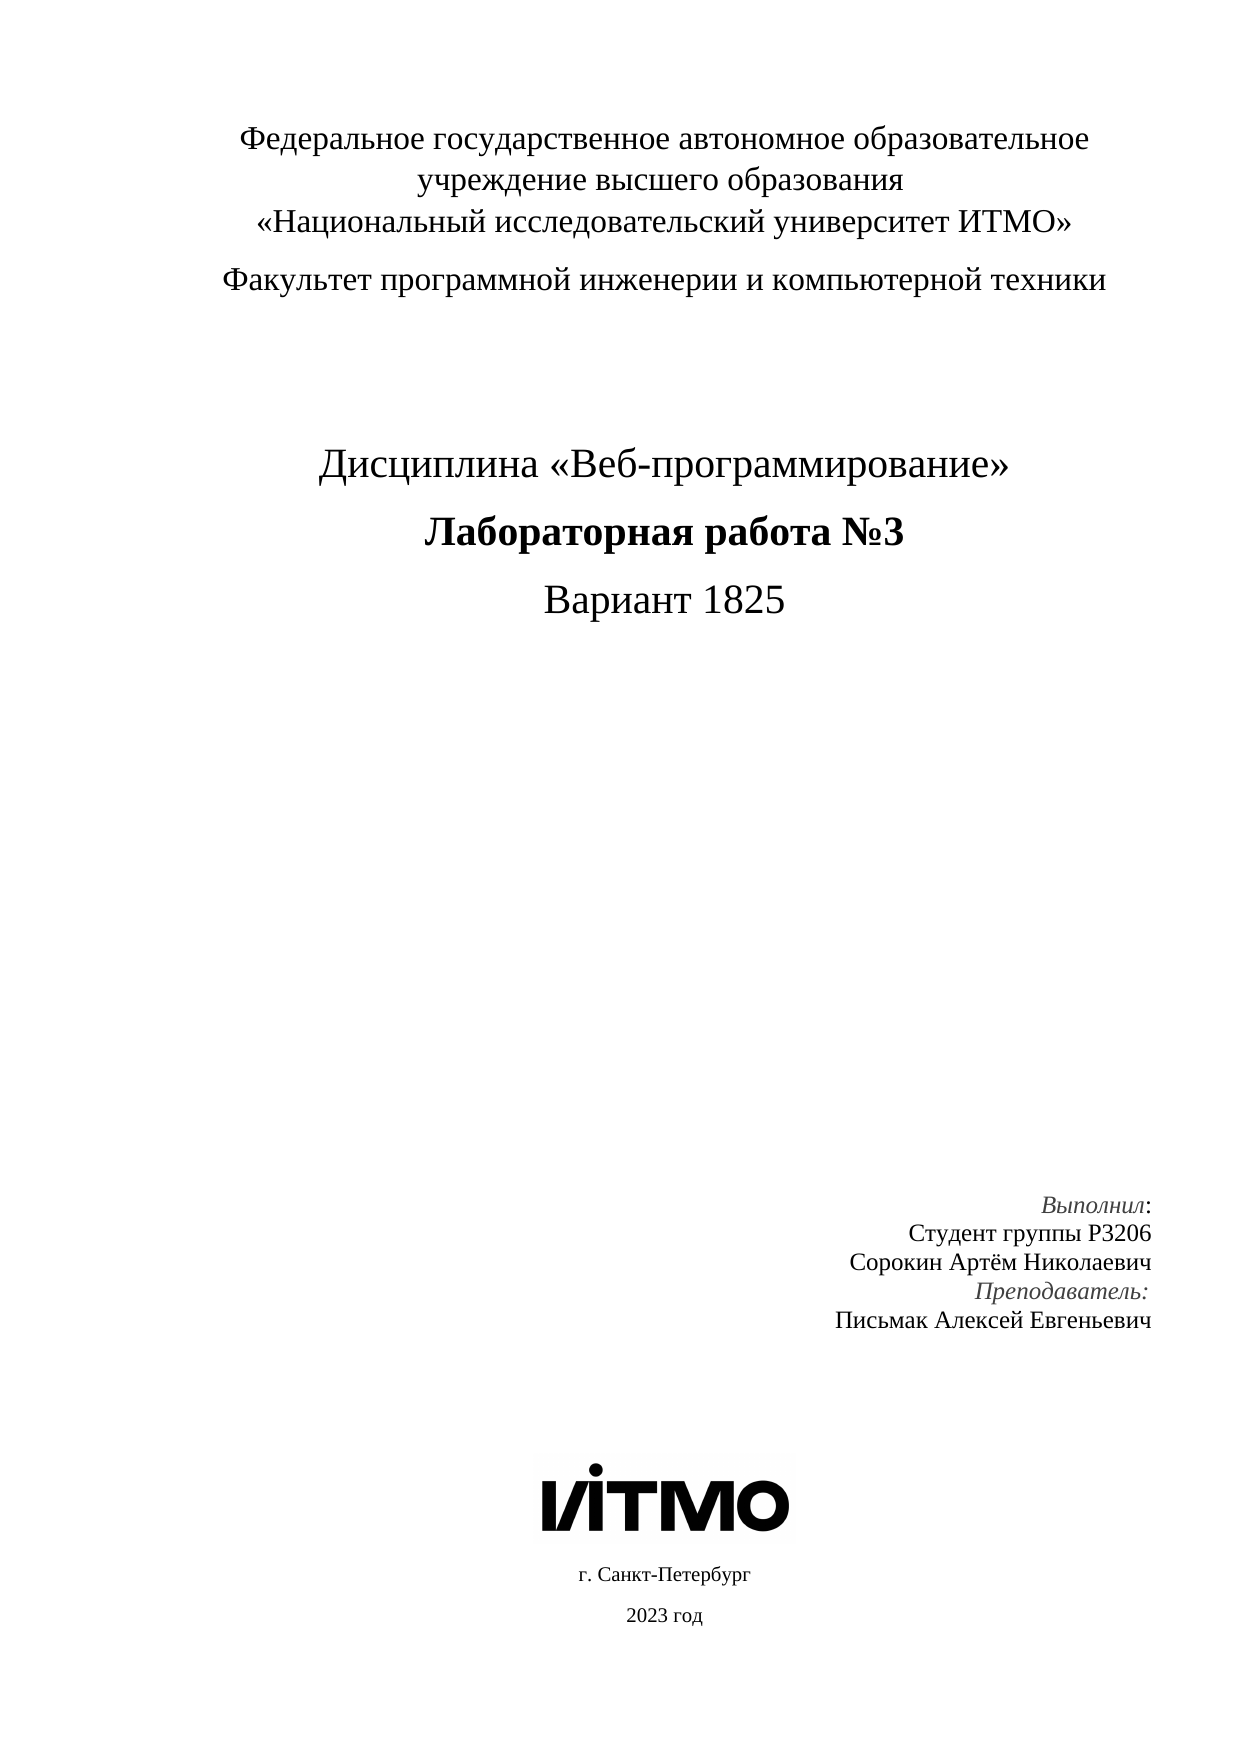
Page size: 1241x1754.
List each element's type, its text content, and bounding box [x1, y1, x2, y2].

text Преподаватель: [177, 1276, 1152, 1305]
picture [533, 1453, 796, 1544]
text Выполнил: [177, 1190, 1152, 1218]
text Лабораторная работа №3 [177, 506, 1152, 554]
text Федеральное государственное автономное образовательное учреждение высшего образования «Национальный исследовательский университет ИТМО» [177, 118, 1152, 239]
text Дисциплина «Веб-программирование» [177, 438, 1152, 486]
text Сорокин Артём Николаевич [177, 1247, 1152, 1276]
text 2023 год [177, 1603, 1152, 1627]
text Факультет программной инженерии и компьютерной техники [177, 259, 1152, 297]
text Письмак Алексей Евгеньевич [177, 1305, 1152, 1333]
text Студент группы P3206 [177, 1218, 1152, 1247]
text Вариант 1825 [177, 575, 1152, 623]
text г. Санкт-Петербург [177, 1562, 1152, 1586]
